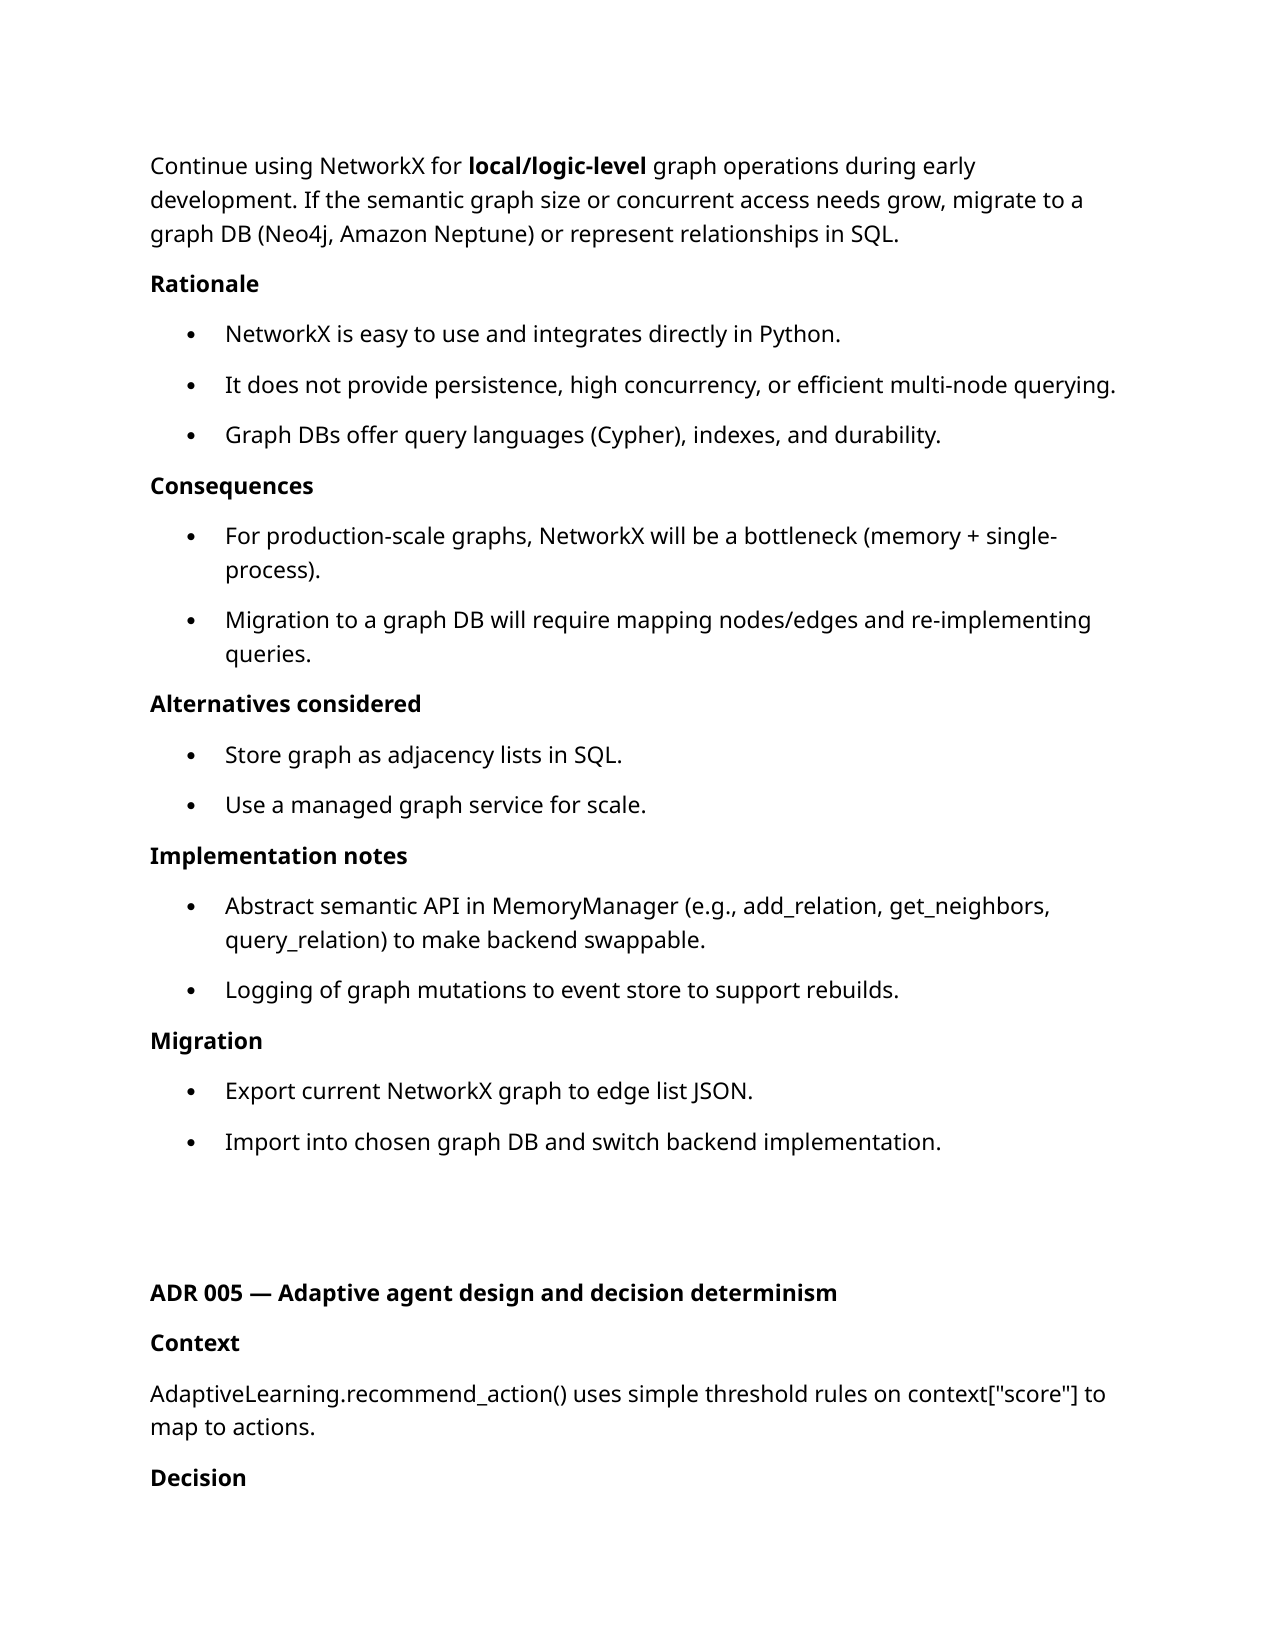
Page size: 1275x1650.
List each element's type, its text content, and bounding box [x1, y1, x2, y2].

text Migration [150, 1024, 1125, 1056]
text Continue using NetworkX for local/logic-level graph operations during early development. If the semantic graph size or concurrent access needs grow, migrate to a graph DB (Neo4j, Amazon Neptune) or represent relationships in SQL. [150, 150, 1125, 249]
text Implementation notes [150, 839, 1125, 871]
list NetworkX is easy to use and integrates directly in Python. [187, 318, 1125, 349]
list Graph DBs offer query languages (Cypher), indexes, and durability. [187, 419, 1125, 450]
list Export current NetworkX graph to edge list JSON. [187, 1075, 1125, 1106]
text Consequences [150, 469, 1125, 501]
text AdaptiveLearning.recommend_action() uses simple threshold rules on context["score"] to map to actions. [150, 1377, 1125, 1442]
text Decision [150, 1462, 1125, 1493]
list Store graph as adjacency lists in SQL. [187, 739, 1125, 770]
list Import into chosen graph DB and switch backend implementation. [187, 1125, 1125, 1157]
list Abstract semantic API in MemoryManager (e.g., add_relation, get_neighbors, query_relation) to make backend swappable. [187, 890, 1125, 955]
list It does not provide persistence, high concurrency, or efficient multi-node querying. [187, 369, 1125, 400]
text Alternatives considered [150, 688, 1125, 719]
list Use a managed graph service for scale. [187, 789, 1125, 820]
text ADR 005 — Adaptive agent design and decision determinism [150, 1277, 1125, 1308]
list Migration to a graph DB will require mapping nodes/edges and re-implementing queries. [187, 604, 1125, 669]
list Logging of graph mutations to event store to support rebuilds. [187, 974, 1125, 1005]
list For production-scale graphs, NetworkX will be a bottleneck (memory + single-process). [187, 520, 1125, 585]
text Context [150, 1327, 1125, 1358]
text Rationale [150, 268, 1125, 299]
